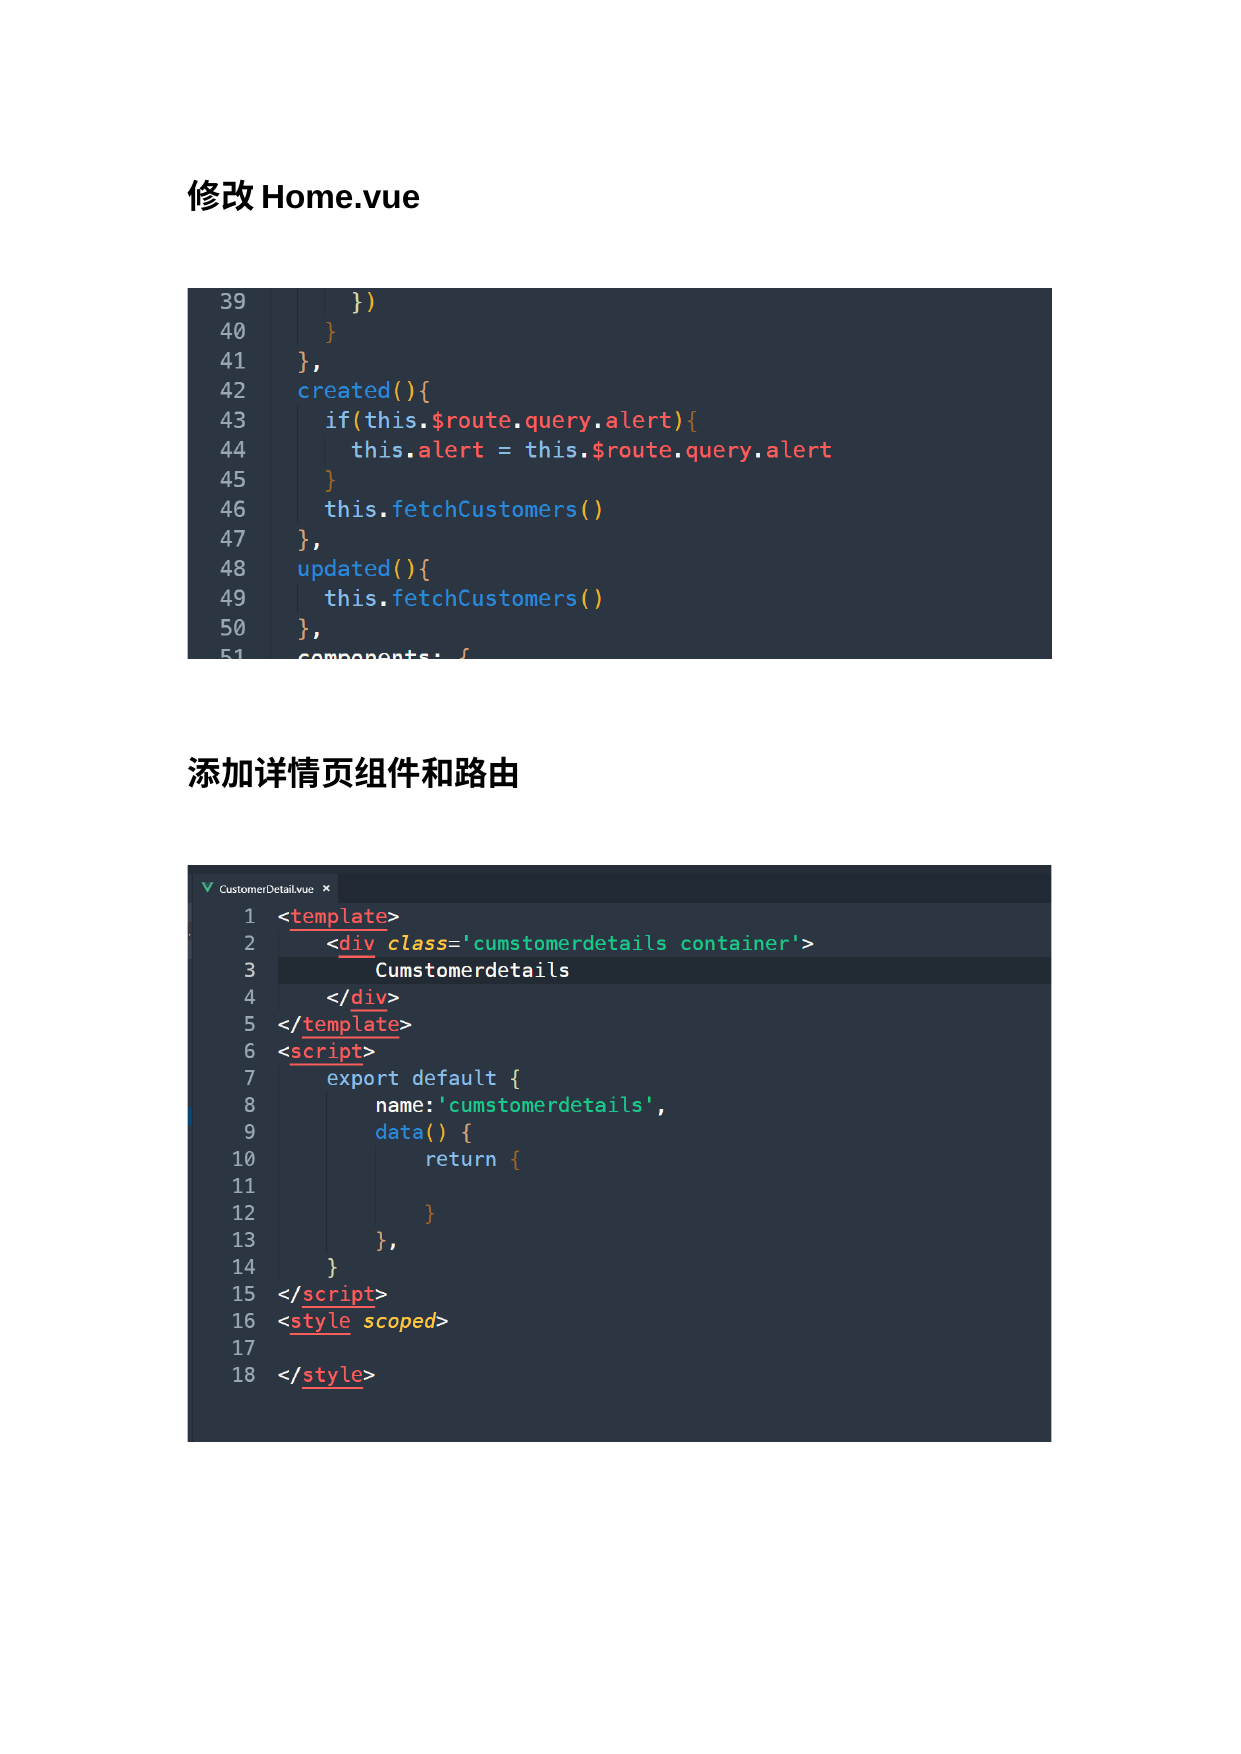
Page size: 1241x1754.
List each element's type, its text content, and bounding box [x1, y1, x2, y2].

subtitle 修改Home.vue [187, 162, 1053, 227]
picture [187, 865, 1052, 1442]
picture [187, 288, 1052, 659]
subtitle 添加详情页组件和路由 [187, 738, 1053, 803]
